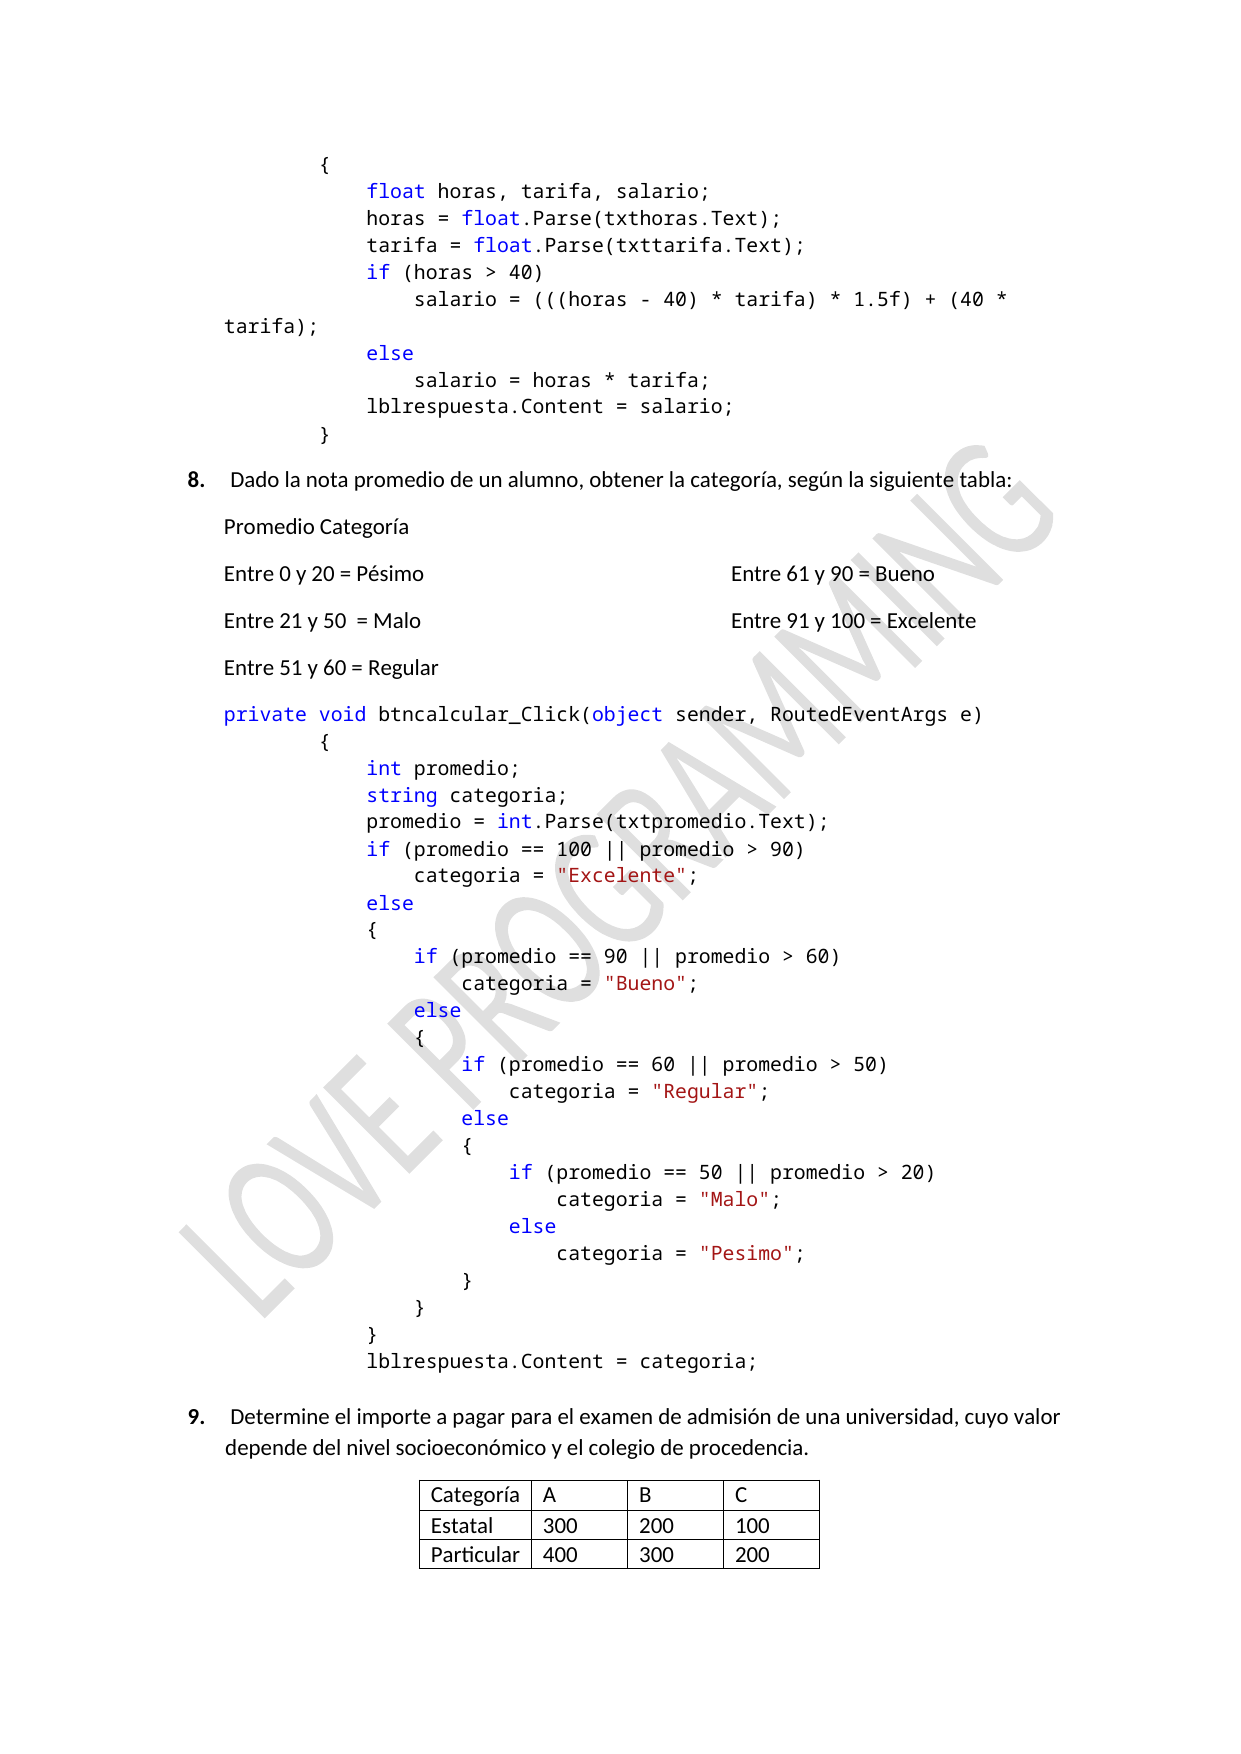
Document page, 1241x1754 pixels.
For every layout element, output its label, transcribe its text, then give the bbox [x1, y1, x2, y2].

text Entre 51 y 60 = Regular [224, 653, 583, 681]
table_header A [532, 1481, 627, 1510]
text int promedio; [224, 754, 1090, 781]
text else [224, 339, 1090, 366]
text if (promedio == 90 || promedio > 60) [224, 943, 1090, 970]
text Promedio Categoría [224, 512, 1090, 540]
text Entre 0 y 20 = Pésimo [224, 559, 583, 587]
text categoria = "Bueno"; [224, 970, 1090, 997]
text else [224, 997, 1090, 1024]
text if (promedio == 60 || promedio > 50) [224, 1051, 1090, 1078]
table_cell Particular [420, 1540, 531, 1568]
text Entre 61 y 90 = Bueno [731, 559, 1090, 587]
table_cell 400 [532, 1540, 627, 1568]
text private void btncalcular_Click(object sender, RoutedEventArgs e) [224, 700, 1090, 727]
text } [224, 1320, 1090, 1347]
table_cell 200 [724, 1540, 819, 1568]
list Dado la nota promedio de un alumno, obtener la categoría, según la siguiente tabla: [187, 466, 1090, 493]
text { [224, 1024, 1090, 1051]
text categoria = "Malo"; [224, 1186, 1090, 1212]
text { [224, 150, 1090, 177]
text Entre 21 y 50 = Malo [224, 606, 583, 634]
table_header B [628, 1481, 723, 1510]
text categoria = "Excelente"; [224, 862, 1090, 889]
text lblrespuesta.Content = categoria; [224, 1347, 1090, 1374]
text if (promedio == 50 || promedio > 20) [224, 1158, 1090, 1186]
text } [224, 420, 1090, 447]
text else [224, 1212, 1090, 1239]
text tarifa = float.Parse(txttarifa.Text); [224, 231, 1090, 258]
table_cell 300 [628, 1540, 723, 1568]
text } [224, 1293, 1090, 1320]
text horas = float.Parse(txthoras.Text); [224, 204, 1090, 231]
text { [224, 1132, 1090, 1158]
text salario = horas * tarifa; [224, 366, 1090, 393]
list Determine el importe a pagar para el examen de admisión de una universidad, cuyo valor depende del nivel socioeconómico y el colegio de procedencia. [187, 1402, 1090, 1461]
text { [224, 916, 1090, 943]
text categoria = "Regular"; [224, 1078, 1090, 1104]
text if (horas > 40) [224, 258, 1090, 285]
table_cell 300 [532, 1511, 627, 1539]
text string categoria; [224, 781, 1090, 808]
text salario = (((horas - 40) * tarifa) * 1.5f) + (40 * tarifa); [224, 285, 1090, 339]
text lblrespuesta.Content = salario; [224, 393, 1090, 420]
text float horas, tarifa, salario; [224, 177, 1090, 204]
text else [224, 889, 1090, 916]
text categoria = "Pesimo"; [224, 1239, 1090, 1266]
table_header C [724, 1481, 819, 1510]
table_cell 100 [724, 1511, 819, 1539]
text Entre 91 y 100 = Excelente [731, 606, 1090, 634]
table_cell 200 [628, 1511, 723, 1539]
text else [224, 1104, 1090, 1132]
text } [224, 1266, 1090, 1293]
text { [224, 727, 1090, 754]
table_header Categoría [420, 1481, 531, 1510]
text if (promedio == 100 || promedio > 90) [224, 835, 1090, 862]
text promedio = int.Parse(txtpromedio.Text); [224, 808, 1090, 835]
table_cell Estatal [420, 1511, 531, 1539]
